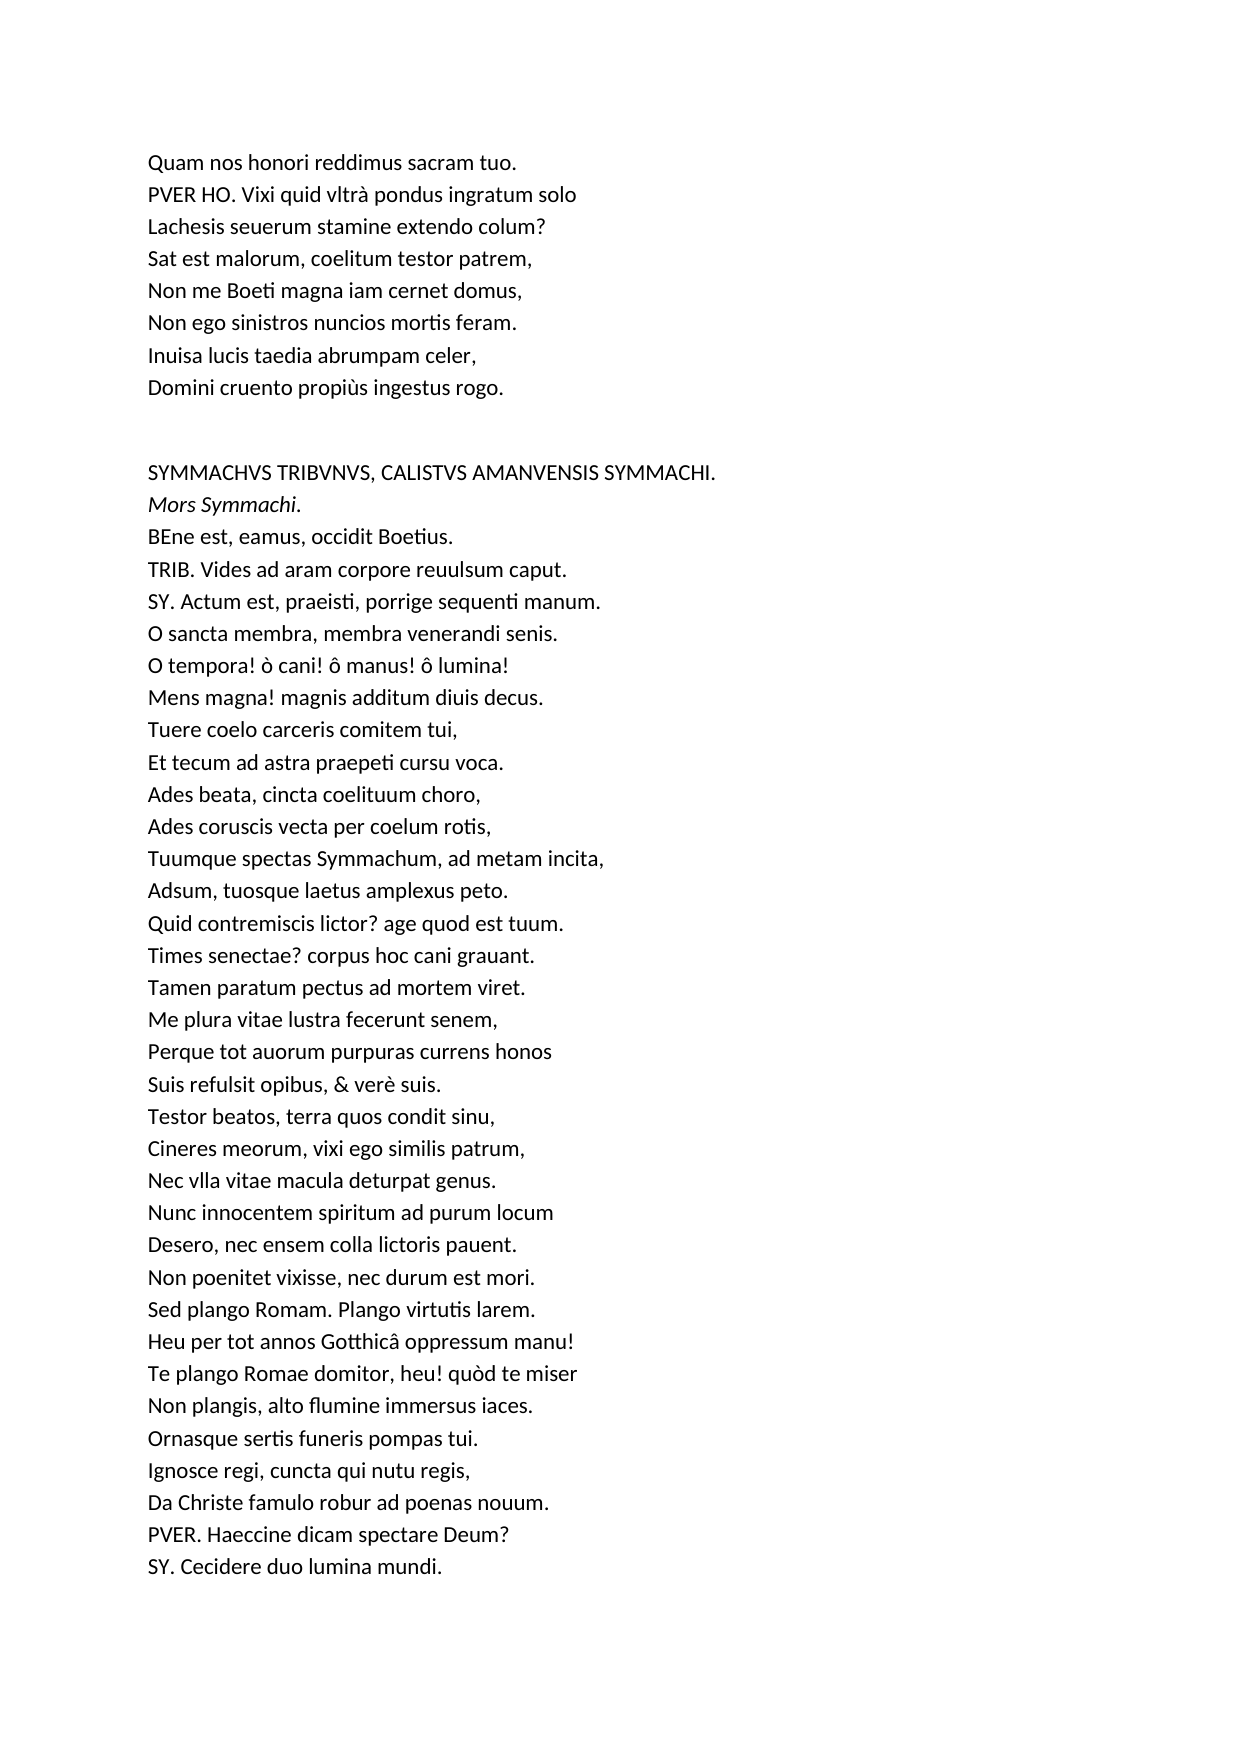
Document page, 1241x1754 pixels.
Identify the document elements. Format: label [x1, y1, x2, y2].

text [148, 148, 1093, 401]
text [148, 426, 1093, 1581]
